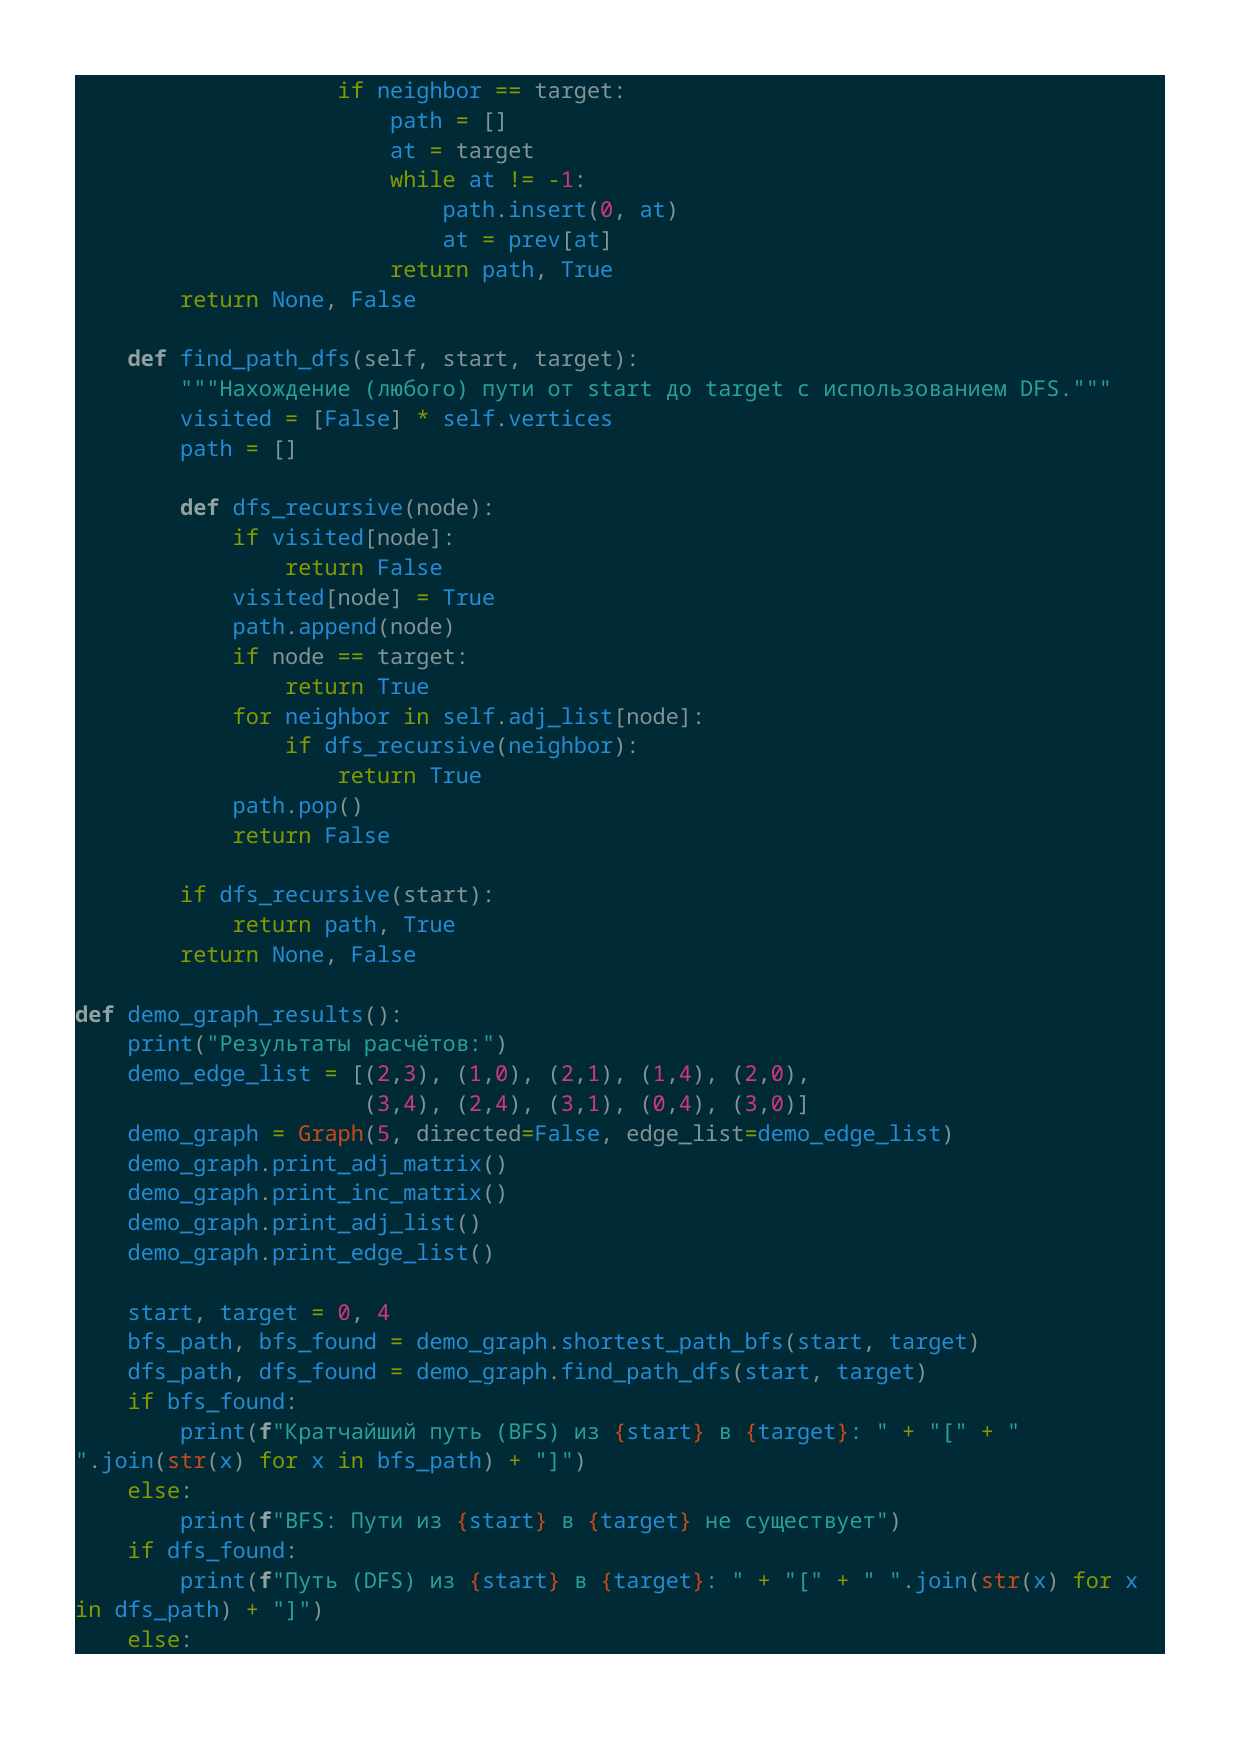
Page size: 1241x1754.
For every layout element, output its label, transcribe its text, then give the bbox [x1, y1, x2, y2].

text def dfs_recursive(node): [75, 492, 1165, 522]
text else: [75, 1475, 1165, 1505]
text for neighbor in self.adj_list[node]: [75, 701, 1165, 730]
text return False [75, 552, 1165, 581]
text else: [75, 1624, 1165, 1654]
text return None, False [75, 939, 1165, 969]
text demo_graph.print_adj_matrix() [75, 1147, 1165, 1177]
text def find_path_dfs(self, start, target): [75, 343, 1165, 373]
text print("Результаты расчётов:") [75, 1028, 1165, 1058]
text demo_graph.print_inc_matrix() [75, 1177, 1165, 1207]
text def demo_graph_results(): [75, 998, 1165, 1028]
text print(f"Путь (DFS) из {start} в {target}: " + "[" + " ".join(str(x) for x in dfs_path) + "]") [75, 1564, 1165, 1624]
text return path, True [75, 909, 1165, 939]
text while at != -1: [75, 164, 1165, 194]
text """Нахождение (любого) пути от start до target с использованием DFS.""" [75, 373, 1165, 403]
text demo_edge_list = [(2,3), (1,0), (2,1), (1,4), (2,0), [75, 1058, 1165, 1088]
text return path, True [75, 254, 1165, 283]
text return True [75, 760, 1165, 790]
text at = prev[at] [75, 224, 1165, 254]
text visited[node] = True [75, 581, 1165, 611]
text start, target = 0, 4 [75, 1296, 1165, 1326]
text print(f"BFS: Пути из {start} в {target} не существует") [75, 1505, 1165, 1535]
text path.insert(0, at) [75, 194, 1165, 224]
text if node == target: [75, 641, 1165, 671]
text demo_graph.print_edge_list() [75, 1237, 1165, 1267]
text if bfs_found: [75, 1386, 1165, 1416]
text dfs_path, dfs_found = demo_graph.find_path_dfs(start, target) [75, 1356, 1165, 1386]
text return False [75, 820, 1165, 849]
text if visited[node]: [75, 522, 1165, 552]
text bfs_path, bfs_found = demo_graph.shortest_path_bfs(start, target) [75, 1326, 1165, 1356]
text visited = [False] * self.vertices [75, 403, 1165, 432]
text if dfs_found: [75, 1535, 1165, 1564]
text path = [] [75, 432, 1165, 462]
text demo_graph = Graph(5, directed=False, edge_list=demo_edge_list) [75, 1118, 1165, 1147]
text demo_graph.print_adj_list() [75, 1207, 1165, 1237]
text (3,4), (2,4), (3,1), (0,4), (3,0)] [75, 1088, 1165, 1118]
text path.append(node) [75, 611, 1165, 641]
text print(f"Кратчайший путь (BFS) из {start} в {target}: " + "[" + " ".join(str(x) for x in bfs_path) + "]") [75, 1416, 1165, 1475]
text return True [75, 671, 1165, 701]
text if dfs_recursive(start): [75, 879, 1165, 909]
text if neighbor == target: [75, 75, 1165, 105]
text path = [] [75, 105, 1165, 134]
text if dfs_recursive(neighbor): [75, 730, 1165, 760]
text return None, False [75, 283, 1165, 313]
text at = target [75, 134, 1165, 164]
text path.pop() [75, 790, 1165, 820]
